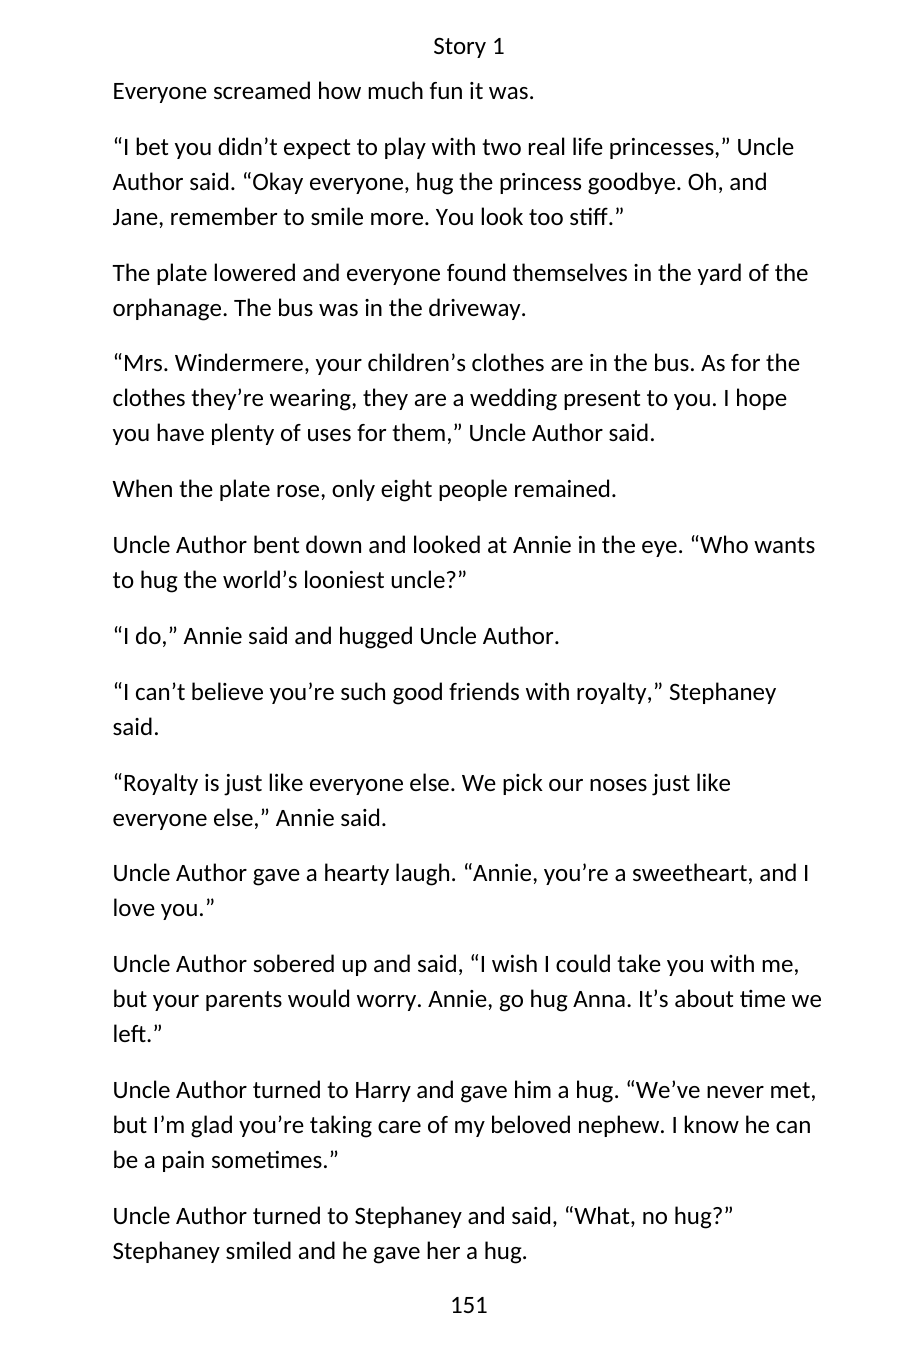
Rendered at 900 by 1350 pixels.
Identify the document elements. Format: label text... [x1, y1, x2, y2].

text When the plate rose, only eight people remained. [112, 473, 825, 504]
text Uncle Author gave a hearty laugh. “Annie, you’re a sweetheart, and I love you.” [112, 857, 825, 923]
text “I do,” Annie said and hugged Uncle Author. [112, 620, 825, 651]
text Uncle Author sobered up and said, “I wish I could take you with me, but your parents would worry. Annie, go hug Anna. It’s about time we left.” [112, 948, 825, 1049]
text “I can’t believe you’re such good friends with royalty,” Stephaney said. [112, 676, 825, 741]
text Uncle Author bent down and looked at Annie in the eye. “Who wants to hug the world’s looniest uncle?” [112, 529, 825, 595]
text Uncle Author turned to Stephaney and said, “What, no hug?” Stephaney smiled and he gave her a hug. [112, 1200, 825, 1266]
text Everyone screamed how much fun it was. [112, 75, 825, 106]
text Uncle Author turned to Harry and gave him a hug. “We’ve never met, but I’m glad you’re taking care of my beloved nephew. I know he can be a pain sometimes.” [112, 1074, 825, 1175]
text The plate lowered and everyone found themselves in the yard of the orphanage. The bus was in the driveway. [112, 257, 825, 322]
text “I bet you didn’t expect to play with two real life princesses,” Uncle Author said. “Okay everyone, hug the princess goodbye. Oh, and Jane, remember to smile more. You look too stiff.” [112, 131, 825, 231]
text “Royalty is just like everyone else. We pick our noses just like everyone else,” Annie said. [112, 767, 825, 832]
text “Mrs. Windermere, your children’s clothes are in the bus. As for the clothes they’re wearing, they are a wedding present to you. I hope you have plenty of uses for them,” Uncle Author said. [112, 347, 825, 448]
